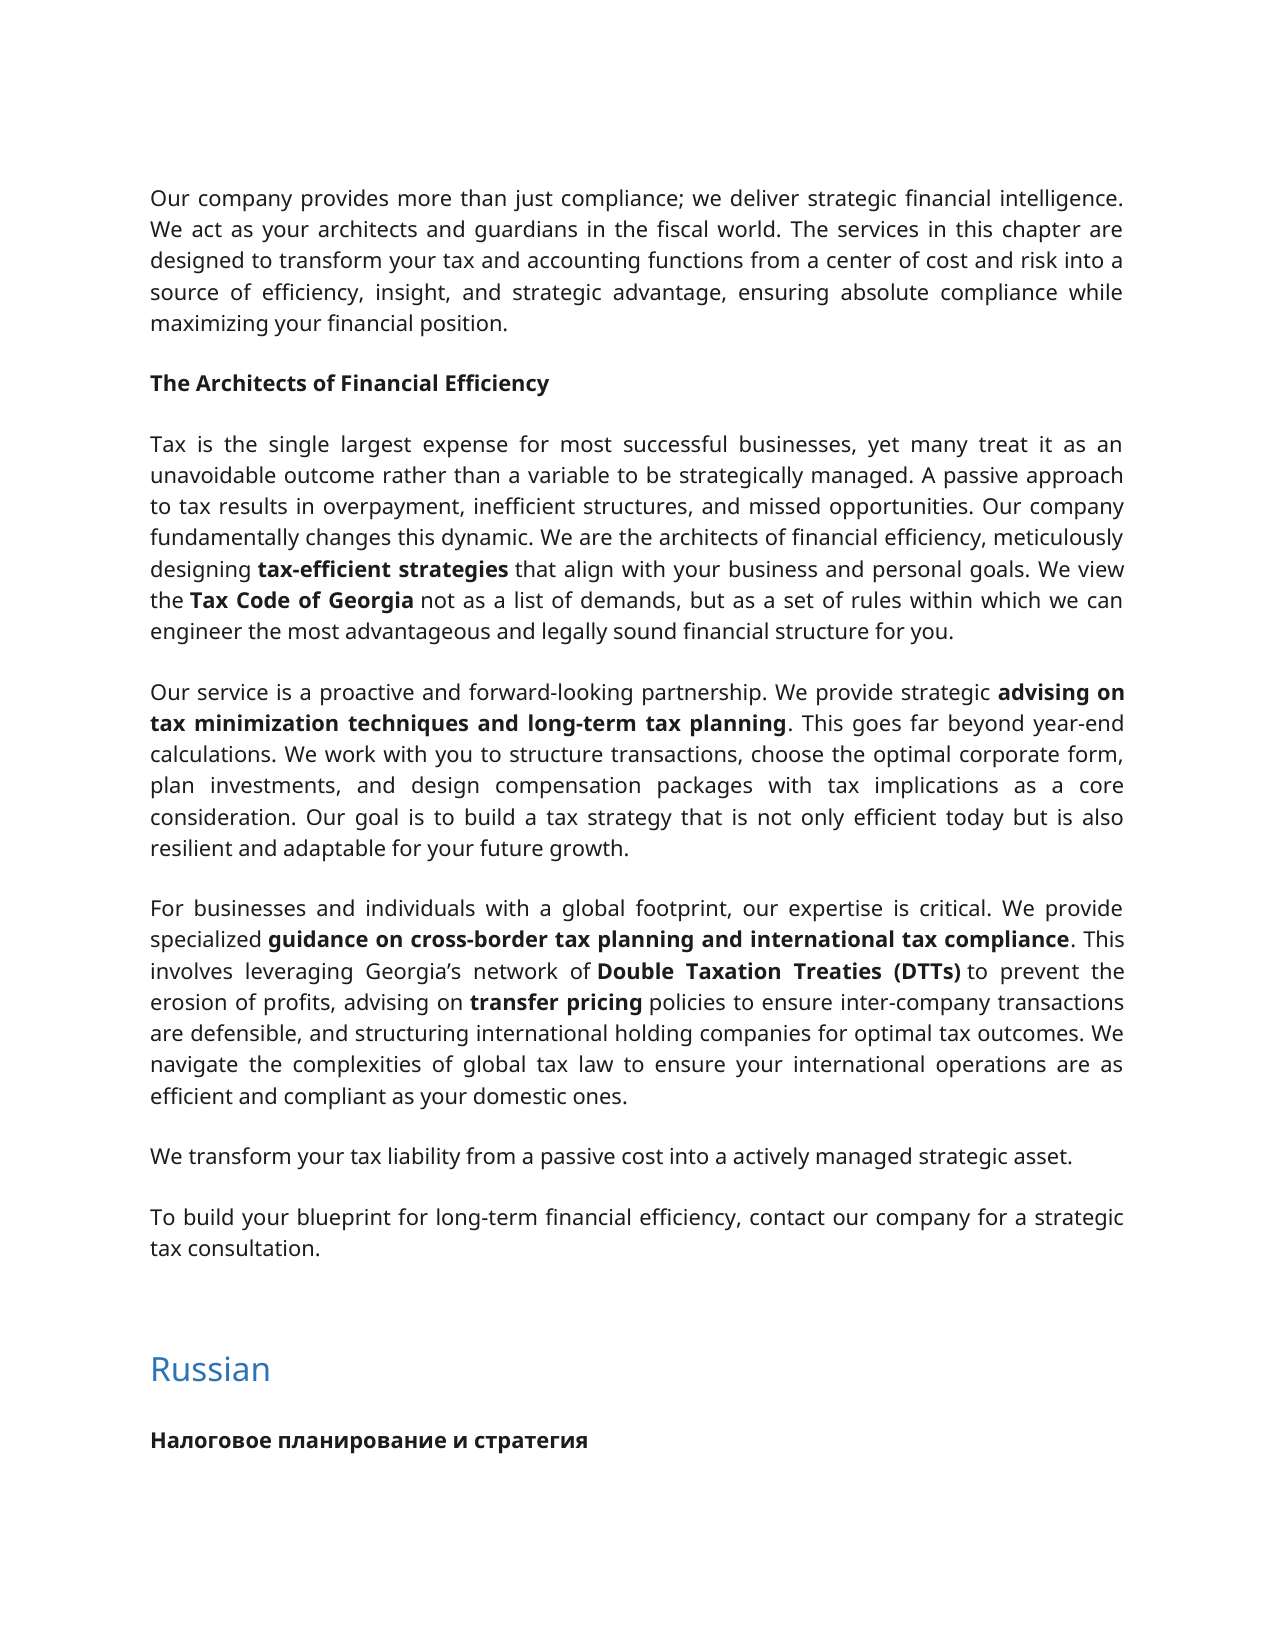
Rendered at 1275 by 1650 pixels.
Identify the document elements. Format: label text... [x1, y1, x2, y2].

subtitle Russian [150, 1346, 1125, 1391]
text Tax is the single largest expense for most successful businesses, yet many treat it as an unavoidable outcome rather than a variable to be strategically managed. A passive approach to tax results in overpayment, inefficient structures, and missed opportunities. Our company fundamentally changes this dynamic. We are the architects of financial efficiency, meticulously designing tax-efficient strategies that align with your business and personal goals. We view the Tax Code of Georgia not as a list of demands, but as a set of rules within which we can engineer the most advantageous and legally sound financial structure for you. [150, 427, 1125, 646]
text Our service is a proactive and forward-looking partnership. We provide strategic advising on tax minimization techniques and long-term tax planning. This goes far beyond year-end calculations. We work with you to structure transactions, choose the optimal corporate form, plan investments, and design compensation packages with tax implications as a core consideration. Our goal is to build a tax strategy that is not only efficient today but is also resilient and adaptable for your future growth. [150, 675, 1125, 862]
text To build your blueprint for long-term financial efficiency, contact our company for a strategic tax consultation. [150, 1200, 1125, 1262]
text For businesses and individuals with a global footprint, our expertise is critical. We provide specialized guidance on cross-border tax planning and international tax compliance. This involves leveraging Georgia’s network of Double Taxation Treaties (DTTs) to prevent the erosion of profits, advising on transfer pricing policies to ensure inter-company transactions are defensible, and structuring international holding companies for optimal tax outcomes. We navigate the complexities of global tax law to ensure your international operations are as efficient and compliant as your domestic ones. [150, 892, 1125, 1110]
text Our company provides more than just compliance; we deliver strategic financial intelligence. We act as your architects and guardians in the fiscal world. The services in this chapter are designed to transform your tax and accounting functions from a center of cost and risk into a source of efficiency, insight, and strategic advantage, ensuring absolute compliance while maximizing your financial position. [150, 150, 1125, 337]
text We transform your tax liability from a passive cost into a actively managed strategic asset. [150, 1139, 1125, 1171]
text Налоговое планирование и стратегия [150, 1424, 1125, 1455]
text The Architects of Financial Efficiency [150, 367, 1125, 398]
